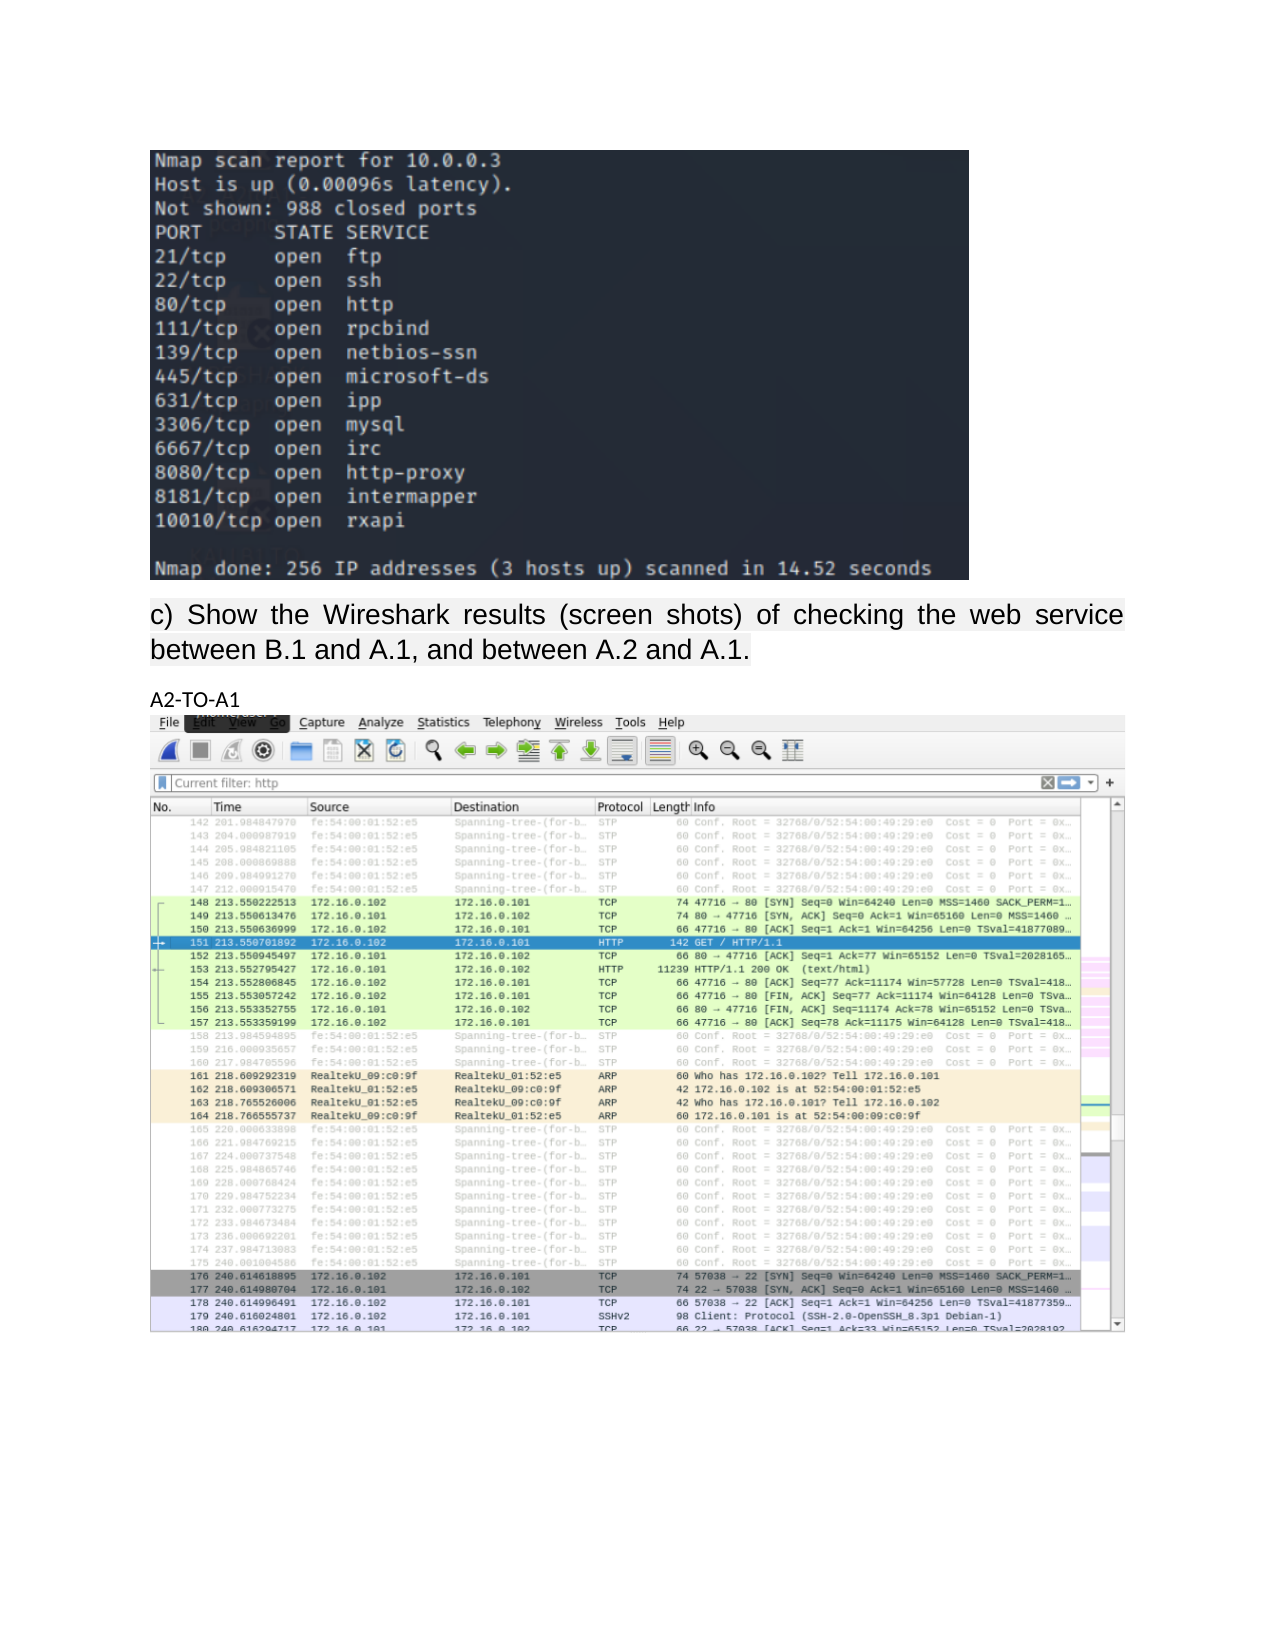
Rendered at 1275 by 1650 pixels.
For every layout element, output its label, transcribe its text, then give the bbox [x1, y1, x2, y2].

picture [150, 715, 1125, 1333]
picture [150, 150, 969, 580]
text c) Show the Wireshark results (screen shots) of checking the web service between B.1 and A.1, and between A.2 and A.1. [150, 631, 1125, 666]
text A2-TO-A1 B1-TO-A1-FROM-ROUTER [150, 685, 1125, 715]
